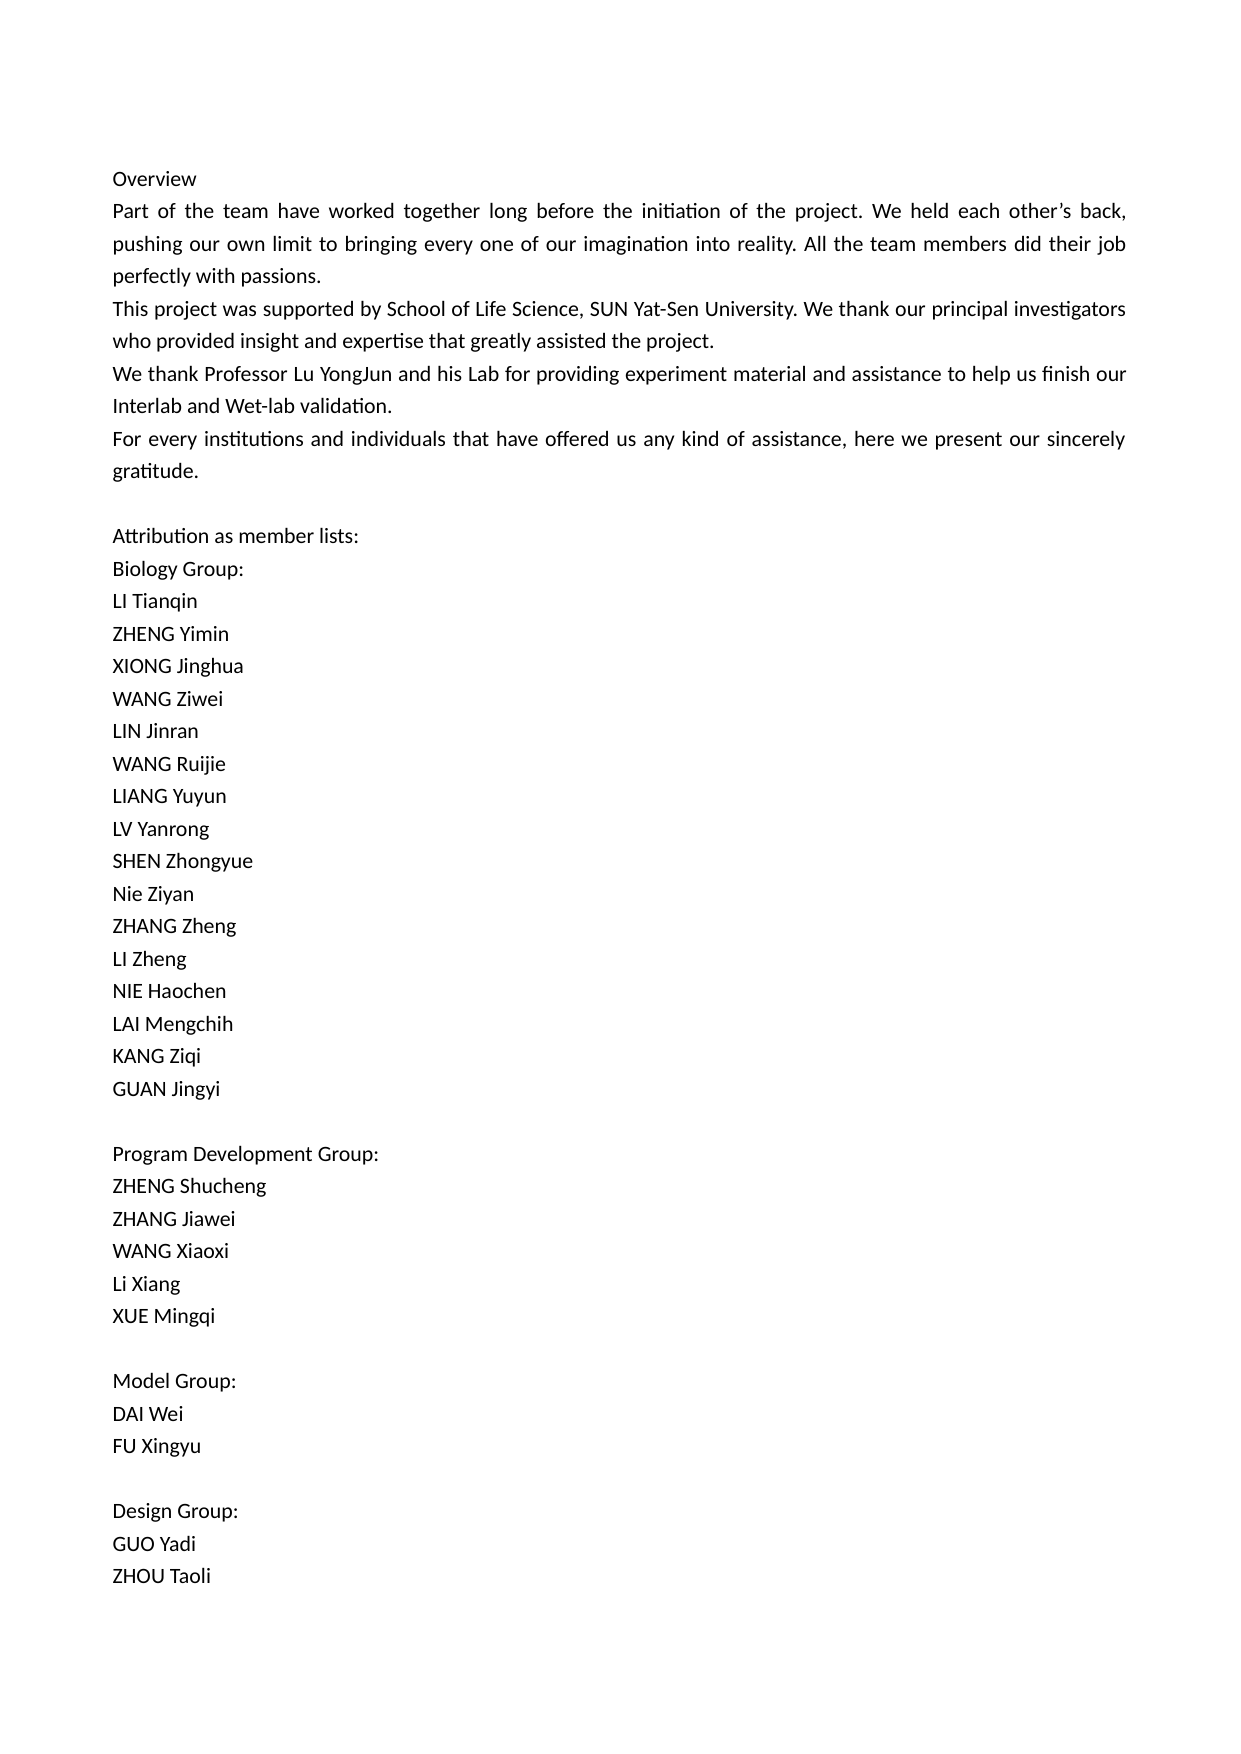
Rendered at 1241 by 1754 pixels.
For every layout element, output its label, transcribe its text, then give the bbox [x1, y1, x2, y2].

text LI Zheng [112, 942, 1128, 974]
text LI Tianqin [112, 584, 1128, 617]
text ZHANG Zheng [112, 909, 1128, 942]
text Model Group: [112, 1364, 1128, 1397]
text WANG Xiaoxi [112, 1234, 1128, 1267]
text WANG Ziwei [112, 682, 1128, 714]
text ZHENG Shucheng [112, 1169, 1128, 1202]
text ZHANG Jiawei [112, 1202, 1128, 1234]
text GUAN Jingyi [112, 1072, 1128, 1104]
text Program Development Group: [112, 1137, 1128, 1169]
text LV Yanrong [112, 812, 1128, 844]
text SHEN Zhongyue [112, 844, 1128, 877]
text XIONG Jinghua [112, 649, 1128, 682]
text XUE Mingqi [112, 1299, 1128, 1332]
text This project was supported by School of Life Science, SUN Yat-Sen University. We thank our principal investigators who provided insight and expertise that greatly assisted the project. [112, 292, 1128, 357]
text Overview [112, 162, 1128, 194]
text KANG Ziqi [112, 1039, 1128, 1072]
text FU Xingyu [112, 1429, 1128, 1462]
text LAI Mengchih [112, 1007, 1128, 1039]
text LIN Jinran [112, 714, 1128, 747]
text Attribution as member lists: [112, 519, 1128, 552]
text We thank Professor Lu YongJun and his Lab for providing experiment material and assistance to help us finish our Interlab and Wet-lab validation. [112, 357, 1128, 422]
text ZHENG Yimin [112, 617, 1128, 649]
text Li Xiang [112, 1267, 1128, 1299]
text NIE Haochen [112, 974, 1128, 1007]
text For every institutions and individuals that have offered us any kind of assistance, here we present our sincerely gratitude. [112, 422, 1128, 487]
text LIANG Yuyun [112, 779, 1128, 812]
text Nie Ziyan [112, 877, 1128, 909]
text GUO Yadi [112, 1527, 1128, 1559]
text ZHOU Taoli [112, 1559, 1128, 1592]
text Biology Group: [112, 552, 1128, 584]
text WANG Ruijie [112, 747, 1128, 779]
text Part of the team have worked together long before the initiation of the project. We held each other’s back, pushing our own limit to bringing every one of our imagination into reality. All the team members did their job perfectly with passions. [112, 194, 1128, 292]
text DAI Wei [112, 1397, 1128, 1429]
text Design Group: [112, 1494, 1128, 1527]
